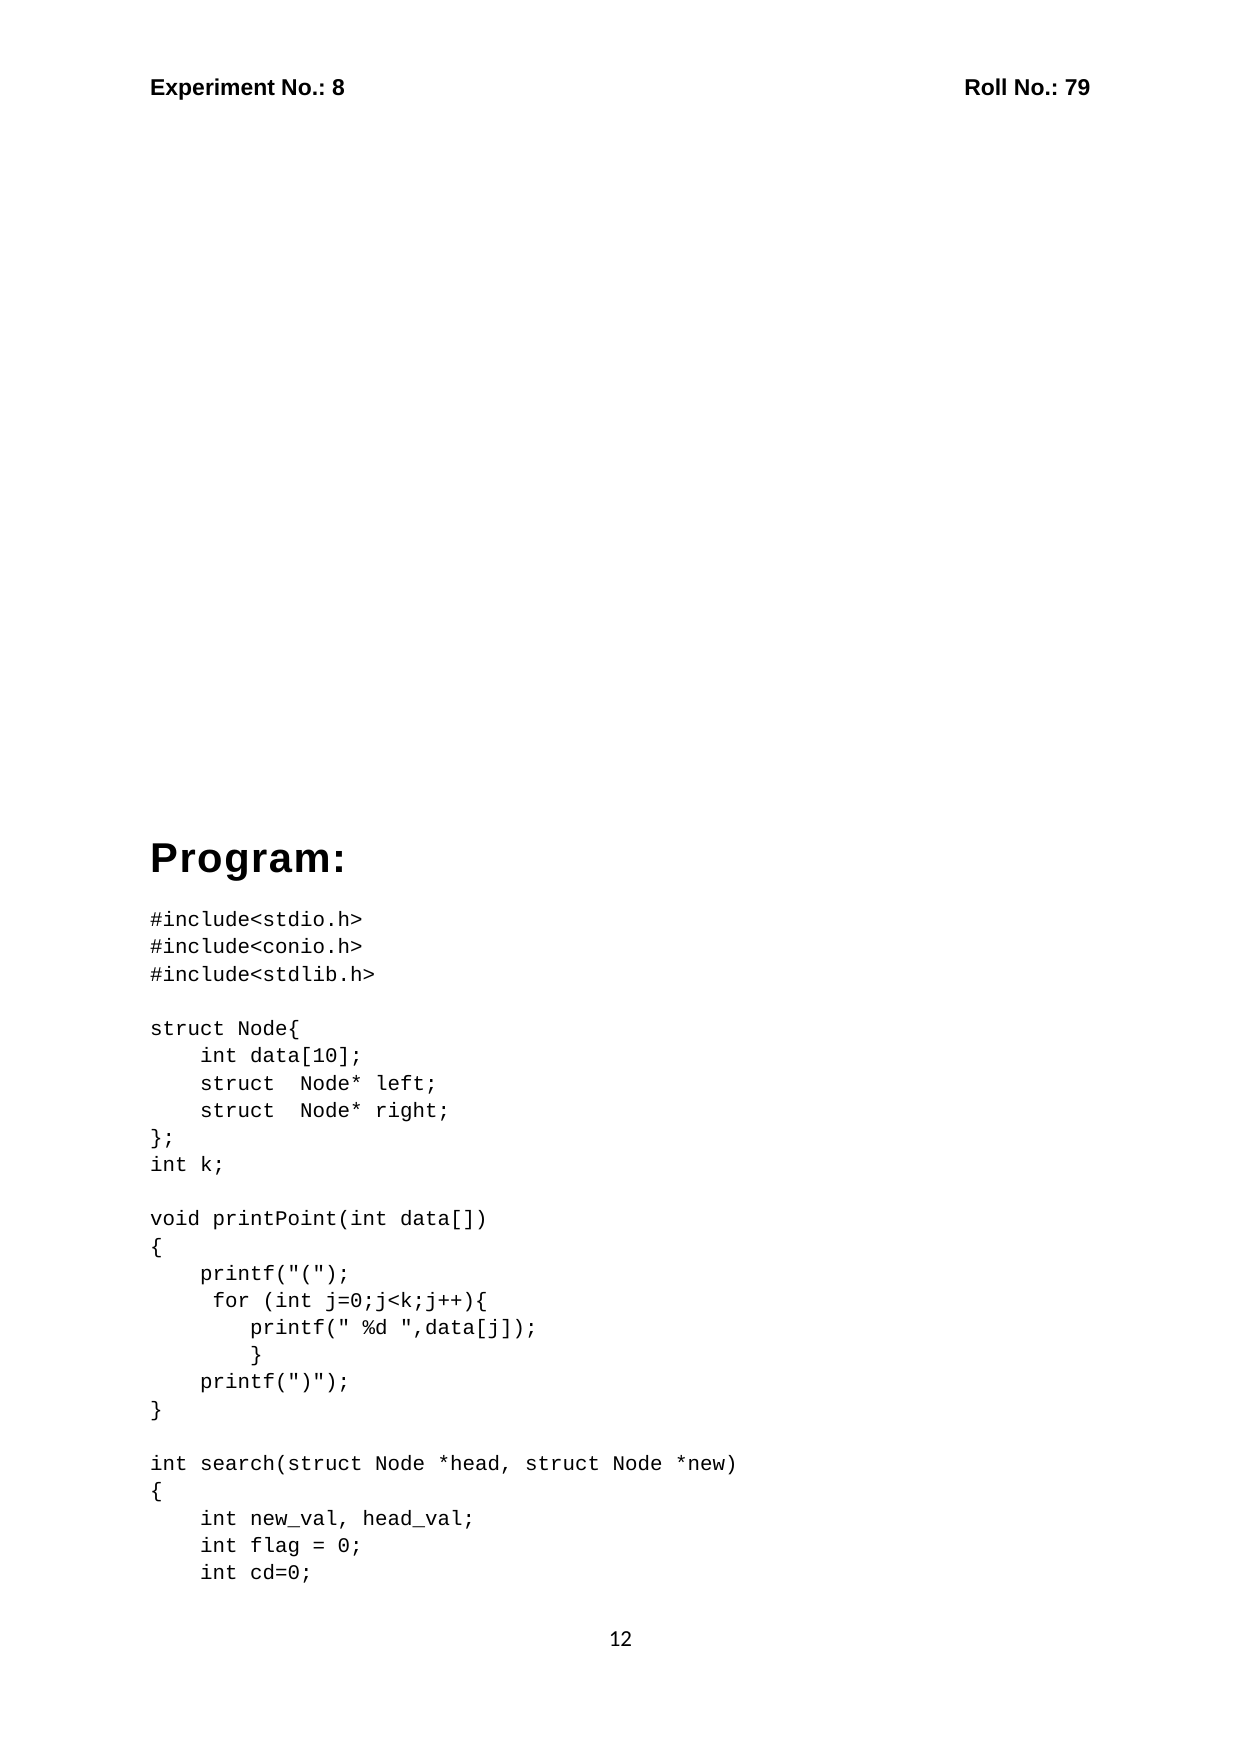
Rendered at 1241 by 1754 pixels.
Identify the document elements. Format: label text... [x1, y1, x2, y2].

text void printPoint(int data[]) [150, 1208, 1090, 1232]
text for (int j=0;j<k;j++){ [150, 1290, 1090, 1314]
text }; [150, 1127, 1090, 1151]
text } [150, 1399, 1090, 1422]
text int cd=0; [150, 1562, 1090, 1586]
text int flag = 0; [150, 1535, 1090, 1558]
subtitle Program: [150, 833, 1090, 881]
text #include<stdlib.h> [150, 964, 1090, 987]
text int new_val, head_val; [150, 1507, 1090, 1531]
text struct Node* left; [150, 1072, 1090, 1096]
text int search(struct Node *head, struct Node *new) [150, 1453, 1090, 1477]
text struct Node* right; [150, 1100, 1090, 1123]
text { [150, 1236, 1090, 1259]
text printf(")"); [150, 1372, 1090, 1395]
text printf(" %d ",data[j]); [150, 1317, 1090, 1341]
text struct Node{ [150, 1018, 1090, 1042]
text int data[10]; [150, 1045, 1090, 1069]
text } [150, 1344, 1090, 1368]
text printf("("); [150, 1263, 1090, 1286]
text { [150, 1480, 1090, 1504]
text #include<conio.h> [150, 937, 1090, 960]
text int k; [150, 1154, 1090, 1178]
text #include<stdio.h> [150, 909, 1090, 933]
